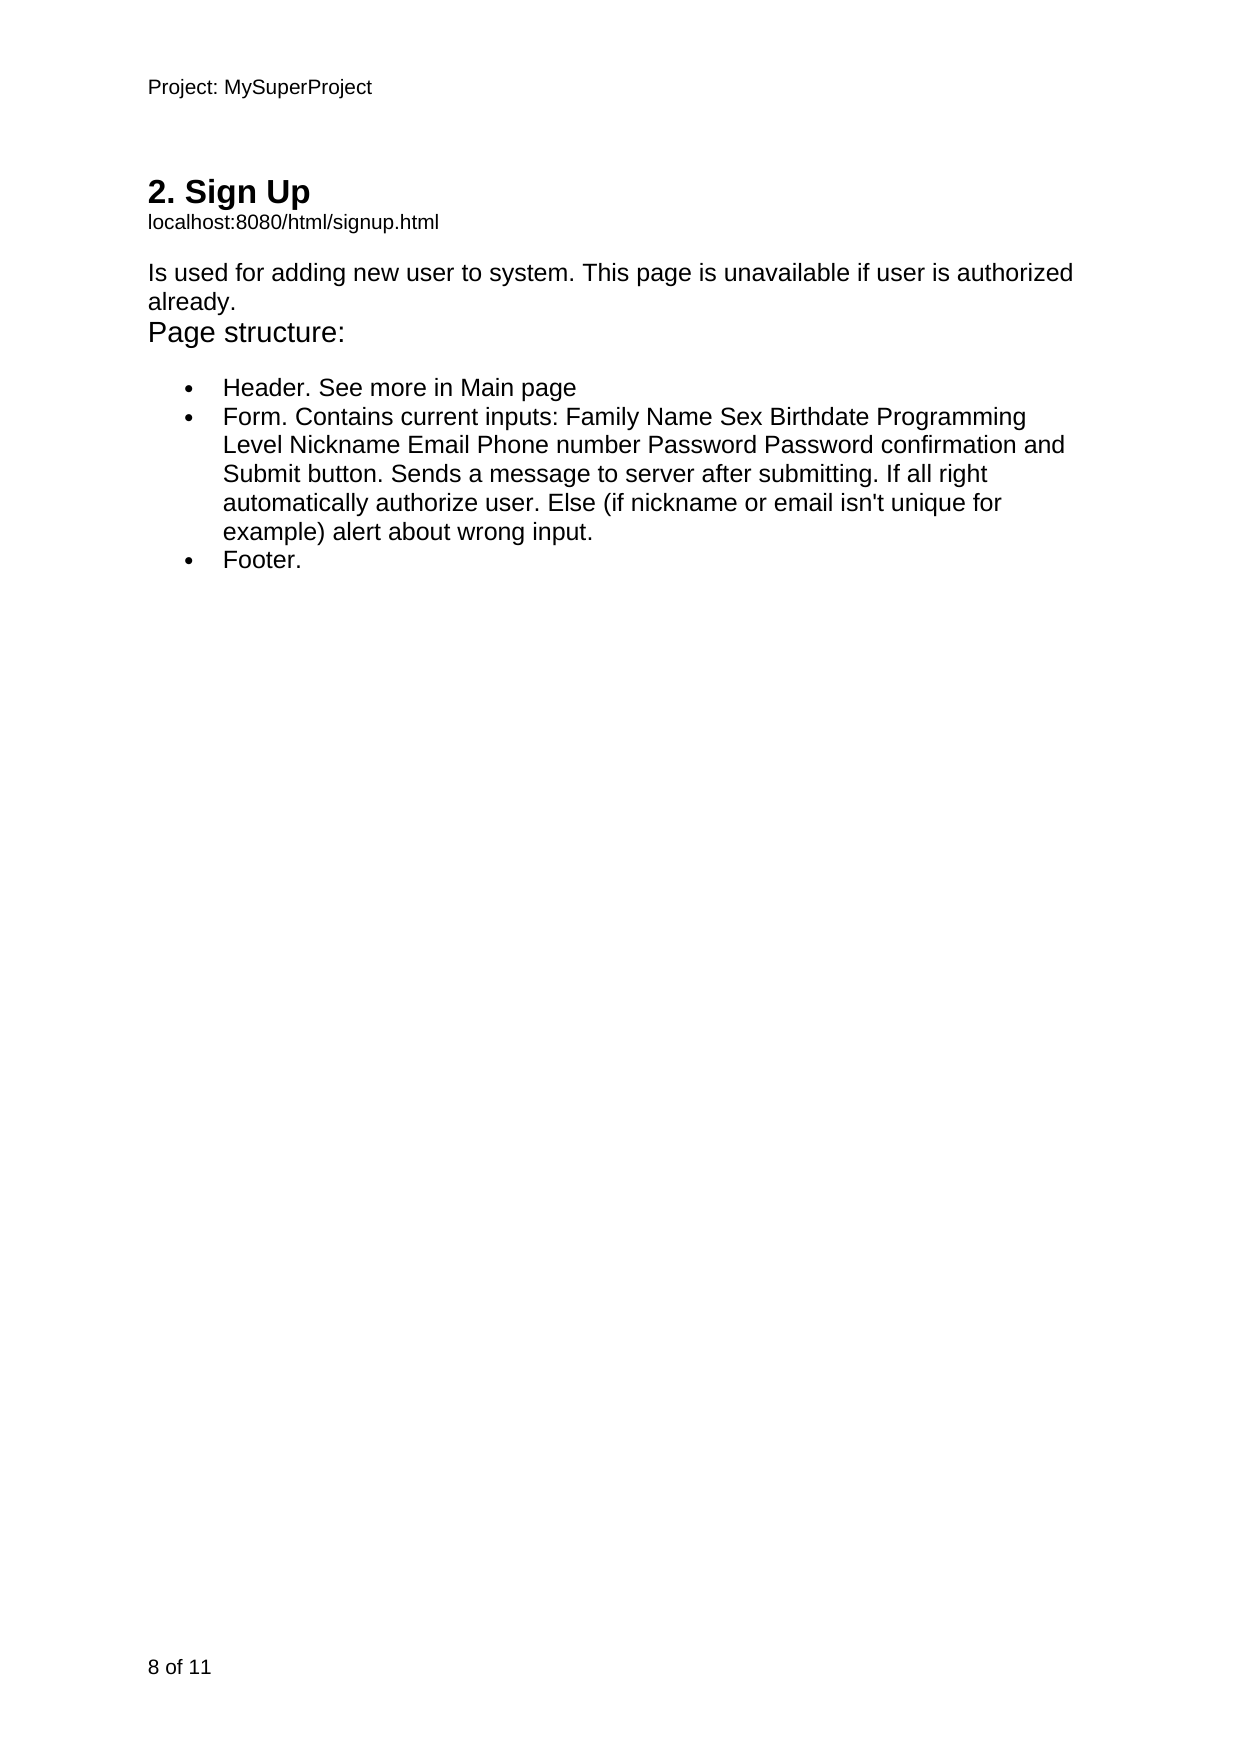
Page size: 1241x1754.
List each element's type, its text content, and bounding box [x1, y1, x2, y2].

list Form. Contains current inputs: Family Name Sex Birthdate Programming Level Nickname Email Phone number Password Password confirmation and Submit button. Sends a message to server after submitting. If all right automatically authorize user. Else (if nickname or email isn't unique for example) alert about wrong input. [185, 402, 1092, 546]
list Header. See more in Main page [185, 373, 1092, 402]
list Footer. [185, 546, 1092, 574]
text Page structure: [148, 316, 1092, 349]
text 2. Sign Up [148, 172, 1092, 210]
text Is used for adding new user to system. This page is unavailable if user is authorized already. [148, 258, 1092, 316]
text localhost:8080/html/signup.html [148, 210, 1092, 234]
